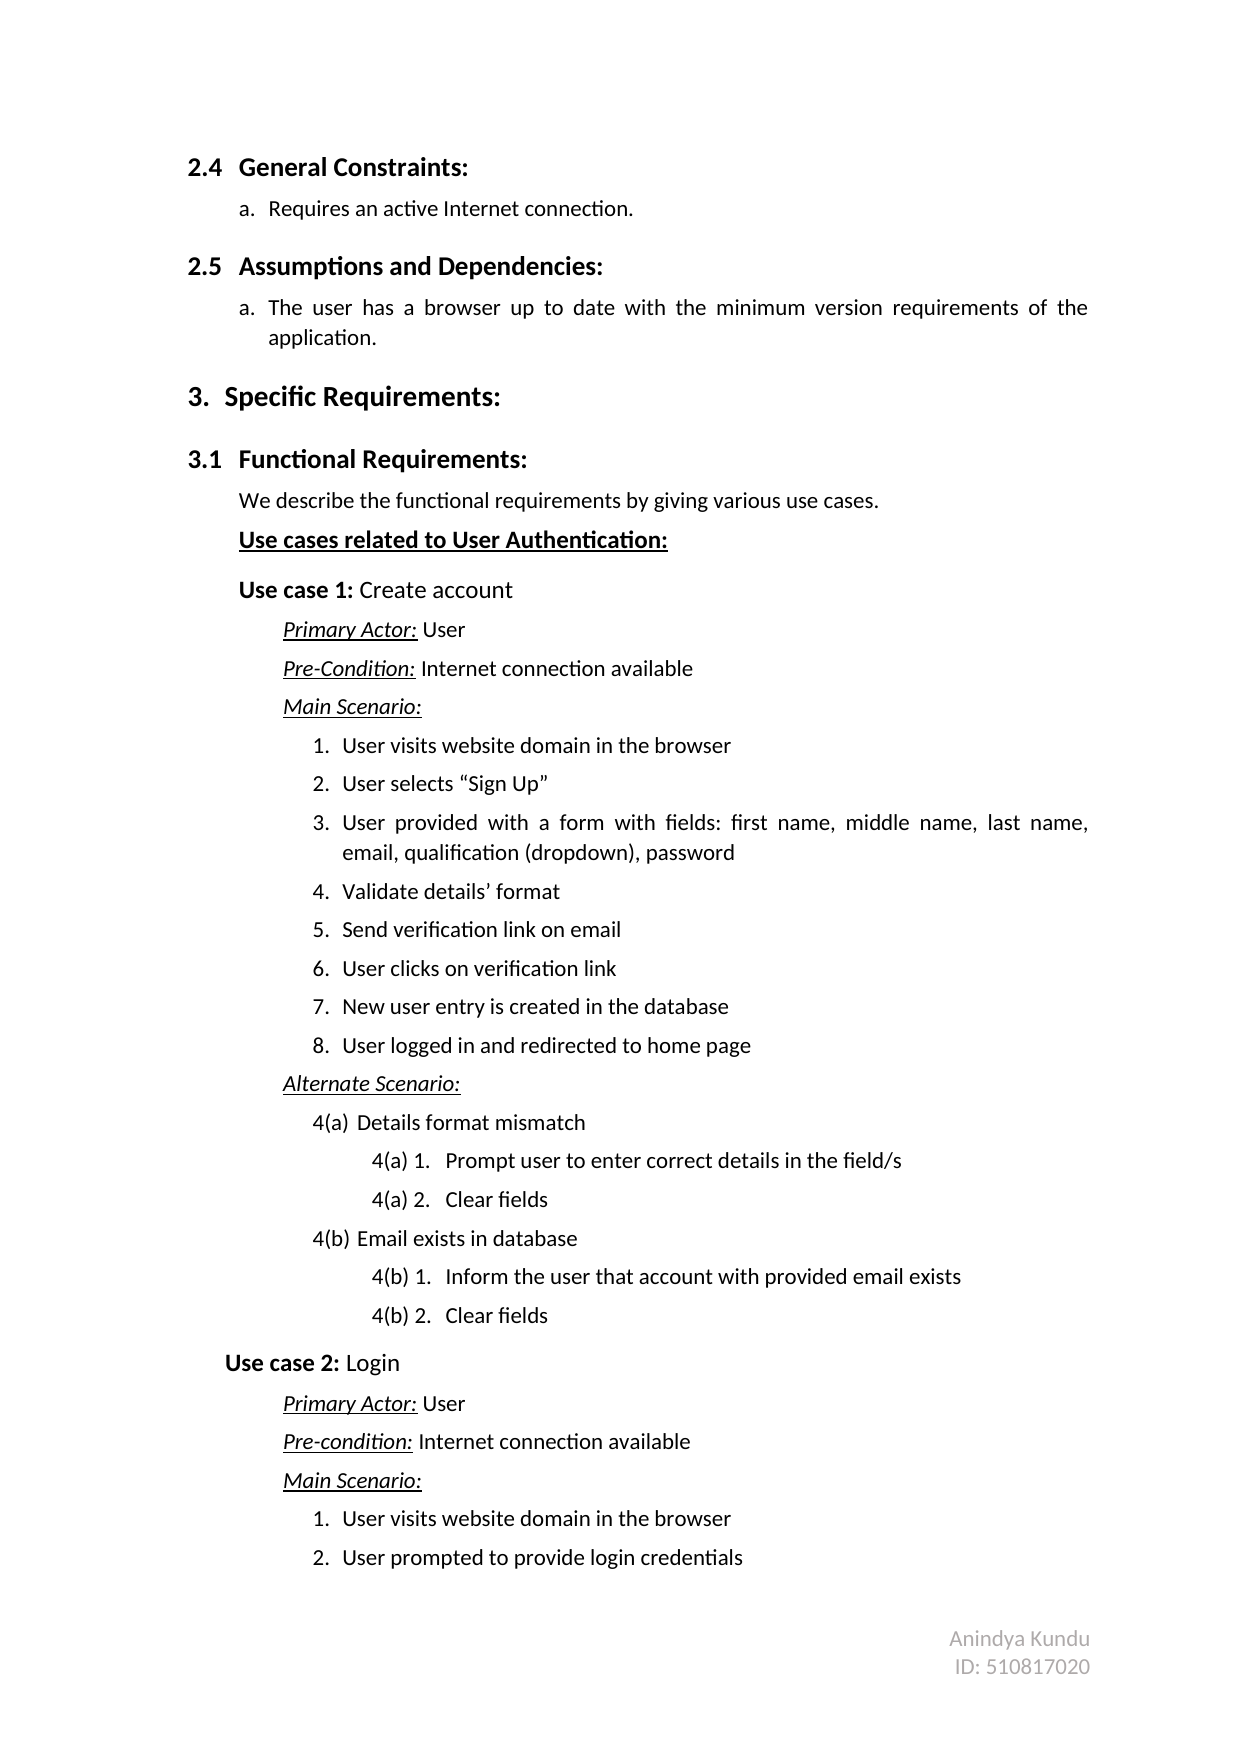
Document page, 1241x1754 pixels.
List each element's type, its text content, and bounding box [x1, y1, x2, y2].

list Send verification link on email [312, 915, 1090, 943]
list Pre-condition: Internet connection available [283, 1427, 1090, 1455]
list User prompted to provide login credentials [312, 1543, 1090, 1571]
list General Constraints: [187, 150, 1090, 183]
text 4(a) 1. Prompt user to enter correct details in the field/s [372, 1147, 1090, 1174]
list Specific Requirements: [187, 378, 1090, 414]
list Main Scenario: [283, 1466, 1090, 1494]
list Use case 1: Create account [239, 574, 1090, 604]
list Main Scenario: [283, 692, 1090, 720]
list Primary Actor: User [283, 615, 1090, 643]
list Use cases related to User Authentication: [239, 524, 1090, 555]
list Pre-Condition: Internet connection available [283, 654, 1090, 682]
list User provided with a form with fields: first name, middle name, last name, email, qualification (dropdown), password [312, 808, 1090, 866]
list User selects “Sign Up” [312, 769, 1090, 797]
text 4(b) Email exists in database [312, 1224, 1090, 1252]
list User clicks on verification link [312, 954, 1090, 982]
list Validate details’ format [312, 877, 1090, 905]
list Alternate Scenario: [283, 1069, 1090, 1097]
list Functional Requirements: [187, 442, 1090, 475]
text 4(b) 2. Clear fields [372, 1301, 1090, 1329]
list Primary Actor: User [283, 1389, 1090, 1417]
list The user has a browser up to date with the minimum version requirements of the application. [239, 293, 1090, 351]
list New user entry is created in the database [312, 992, 1090, 1020]
list User visits website domain in the browser [312, 1504, 1090, 1532]
text 4(a) 2. Clear fields [372, 1185, 1090, 1213]
list User visits website domain in the browser [312, 731, 1090, 759]
list Assumptions and Dependencies: [187, 249, 1090, 282]
list Requires an active Internet connection. [239, 194, 1090, 222]
text 4(b) 1. Inform the user that account with provided email exists [372, 1262, 1090, 1290]
list Use case 2: Login [225, 1348, 1090, 1378]
text 4(a) Details format mismatch [312, 1108, 1090, 1136]
list User logged in and redirected to home page [312, 1031, 1090, 1059]
list We describe the functional requirements by giving various use cases. [239, 486, 1090, 514]
